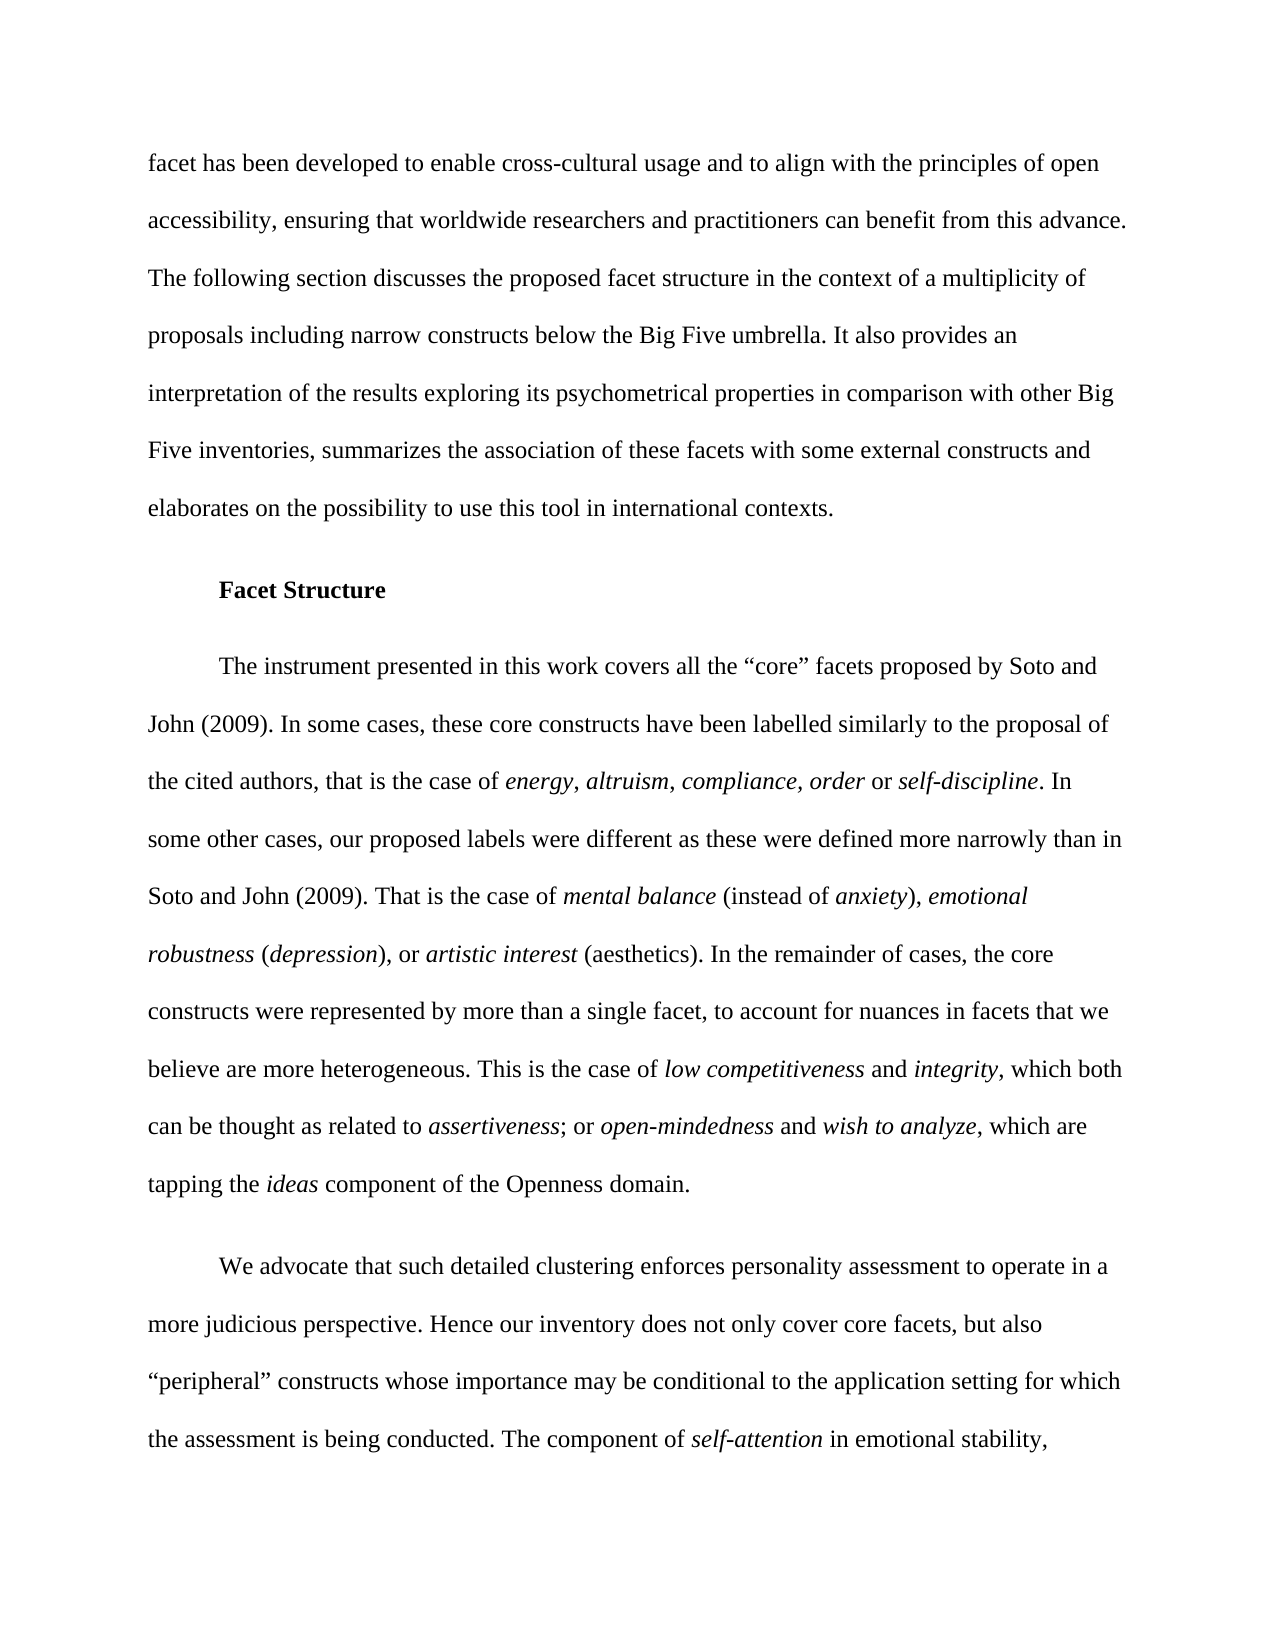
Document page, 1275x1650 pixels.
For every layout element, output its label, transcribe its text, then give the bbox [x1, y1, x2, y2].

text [148, 148, 1127, 521]
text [148, 1251, 1127, 1453]
text The instrument presented in this work covers all the “core” facets proposed by Soto and John (2009). In some cases, these core constructs have been labelled similarly to the proposal of the cited authors, that is the case of energy, altruism, compliance, order or self-discipline. In some other cases, our proposed labels were different as these were defined more narrowly than in Soto and John (2009). That is the case of mental balance (instead of anxiety), emotional robustness (depression), or artistic interest (aesthetics). In the remainder of cases, the core constructs were represented by more than a single facet, to account for nuances in facets that we believe are more heterogeneous. This is the case of low competitiveness and integrity, which both can be thought as related to assertiveness; or open-mindedness and wish to analyze, which are tapping the ideas component of the Openness domain. [148, 651, 1127, 1198]
subtitle Facet Structure [148, 575, 1127, 604]
